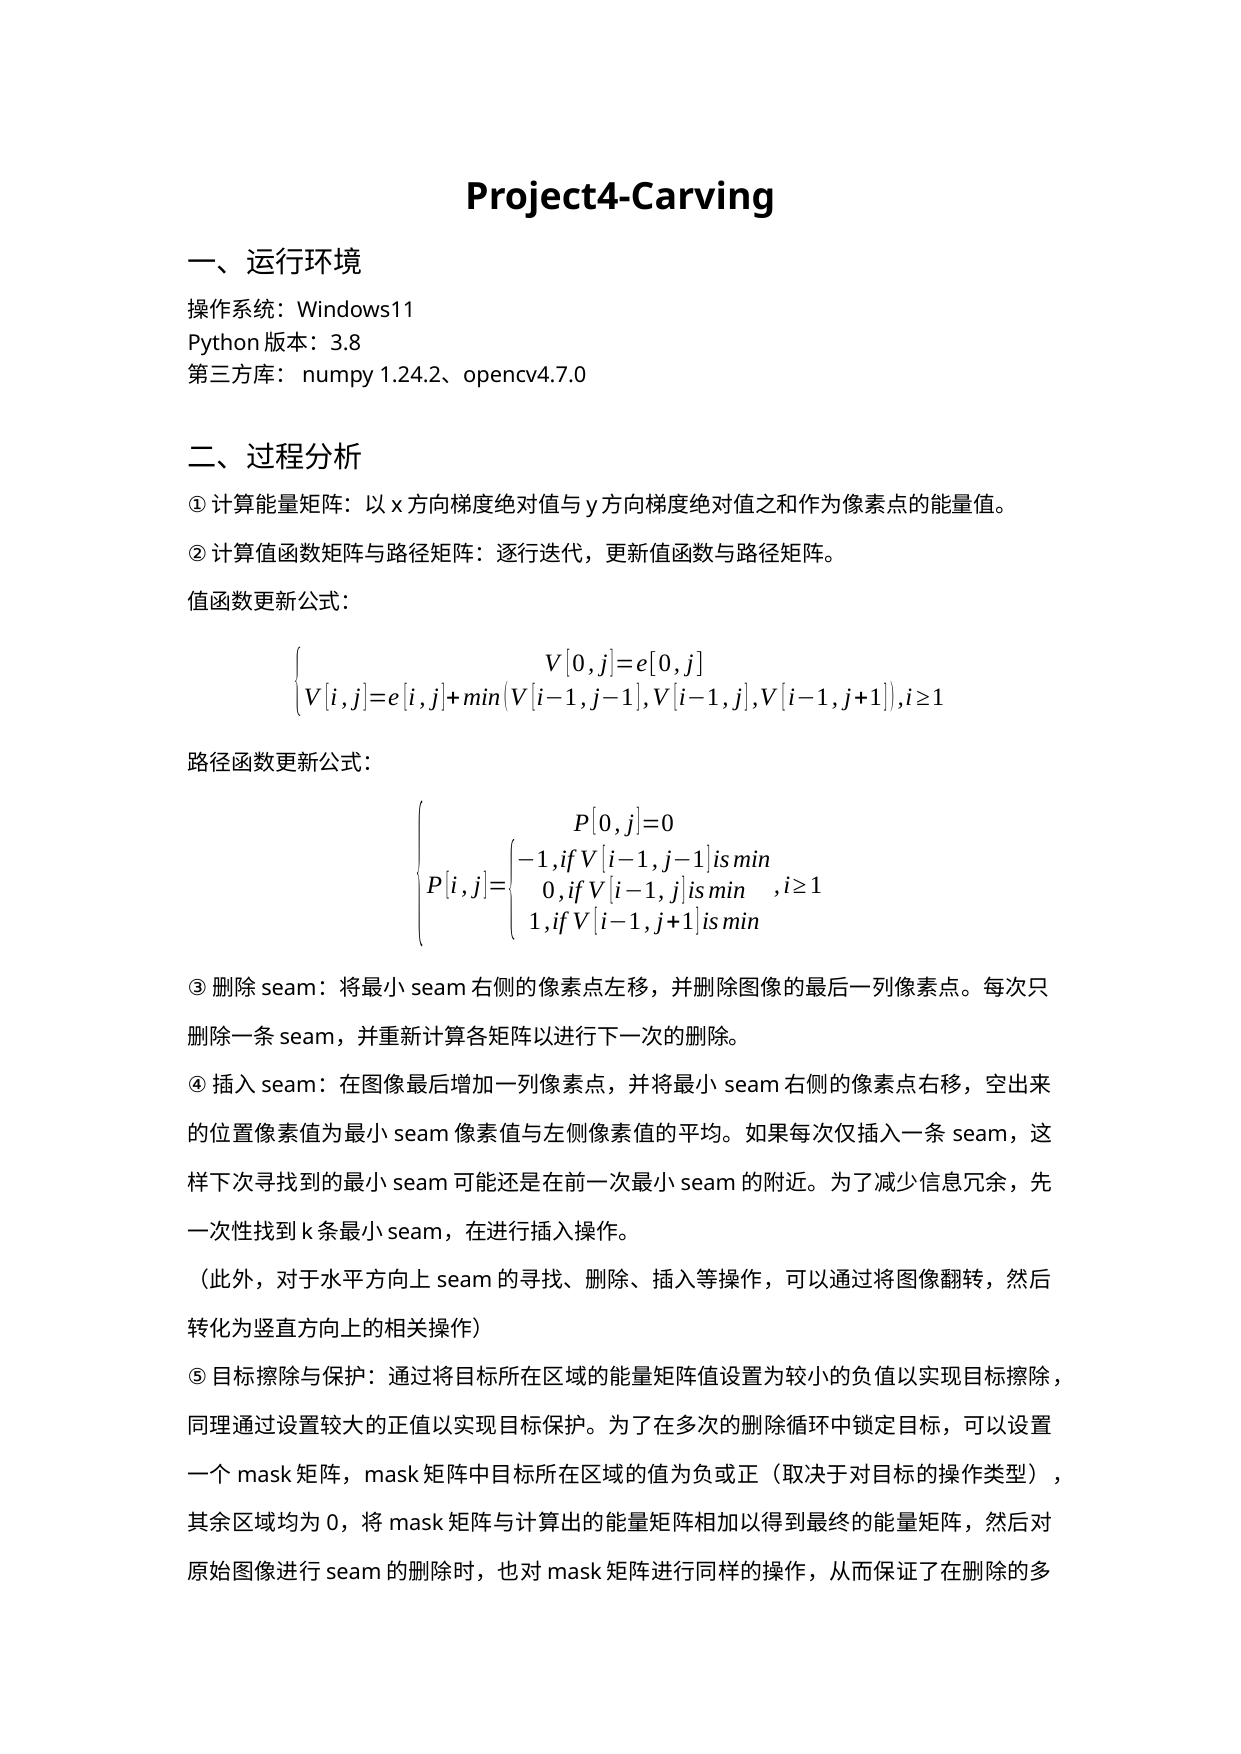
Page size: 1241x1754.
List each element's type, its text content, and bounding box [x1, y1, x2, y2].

text Python版本：3.8 [187, 324, 1053, 357]
text （此外，对于水平方向上seam的寻找、删除、插入等操作，可以通过将图像翻转，然后转化为竖直方向上的相关操作） [187, 1262, 1053, 1343]
text 路径函数更新公式： [187, 744, 1053, 777]
text ②计算值函数矩阵与路径矩阵：逐行迭代，更新值函数与路径矩阵。 [187, 535, 1053, 568]
text 一、运行环境 [187, 227, 1053, 292]
text ④插入seam：在图像最后增加一列像素点，并将最小seam右侧的像素点右移，空出来的位置像素值为最小seam像素值与左侧像素值的平均。如果每次仅插入一条seam，这样下次寻找到的最小seam可能还是在前一次最小seam的附近。为了减少信息冗余，先一次性找到k条最小seam，在进行插入操作。 [187, 1067, 1053, 1246]
text ③删除seam：将最小seam右侧的像素点左移，并删除图像的最后一列像素点。每次只删除一条seam，并重新计算各矩阵以进行下一次的删除。 [187, 970, 1053, 1051]
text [187, 1359, 1053, 1586]
text ①计算能量矩阵：以x方向梯度绝对值与y方向梯度绝对值之和作为像素点的能量值。 [187, 487, 1053, 519]
text 操作系统：Windows11 [187, 292, 1053, 324]
text 二、过程分析 [187, 422, 1053, 487]
text Project4-Carving [187, 162, 1053, 227]
text 值函数更新公式： [187, 584, 1053, 616]
text 第三方库： numpy 1.24.2、opencv4.7.0 [187, 357, 1053, 389]
